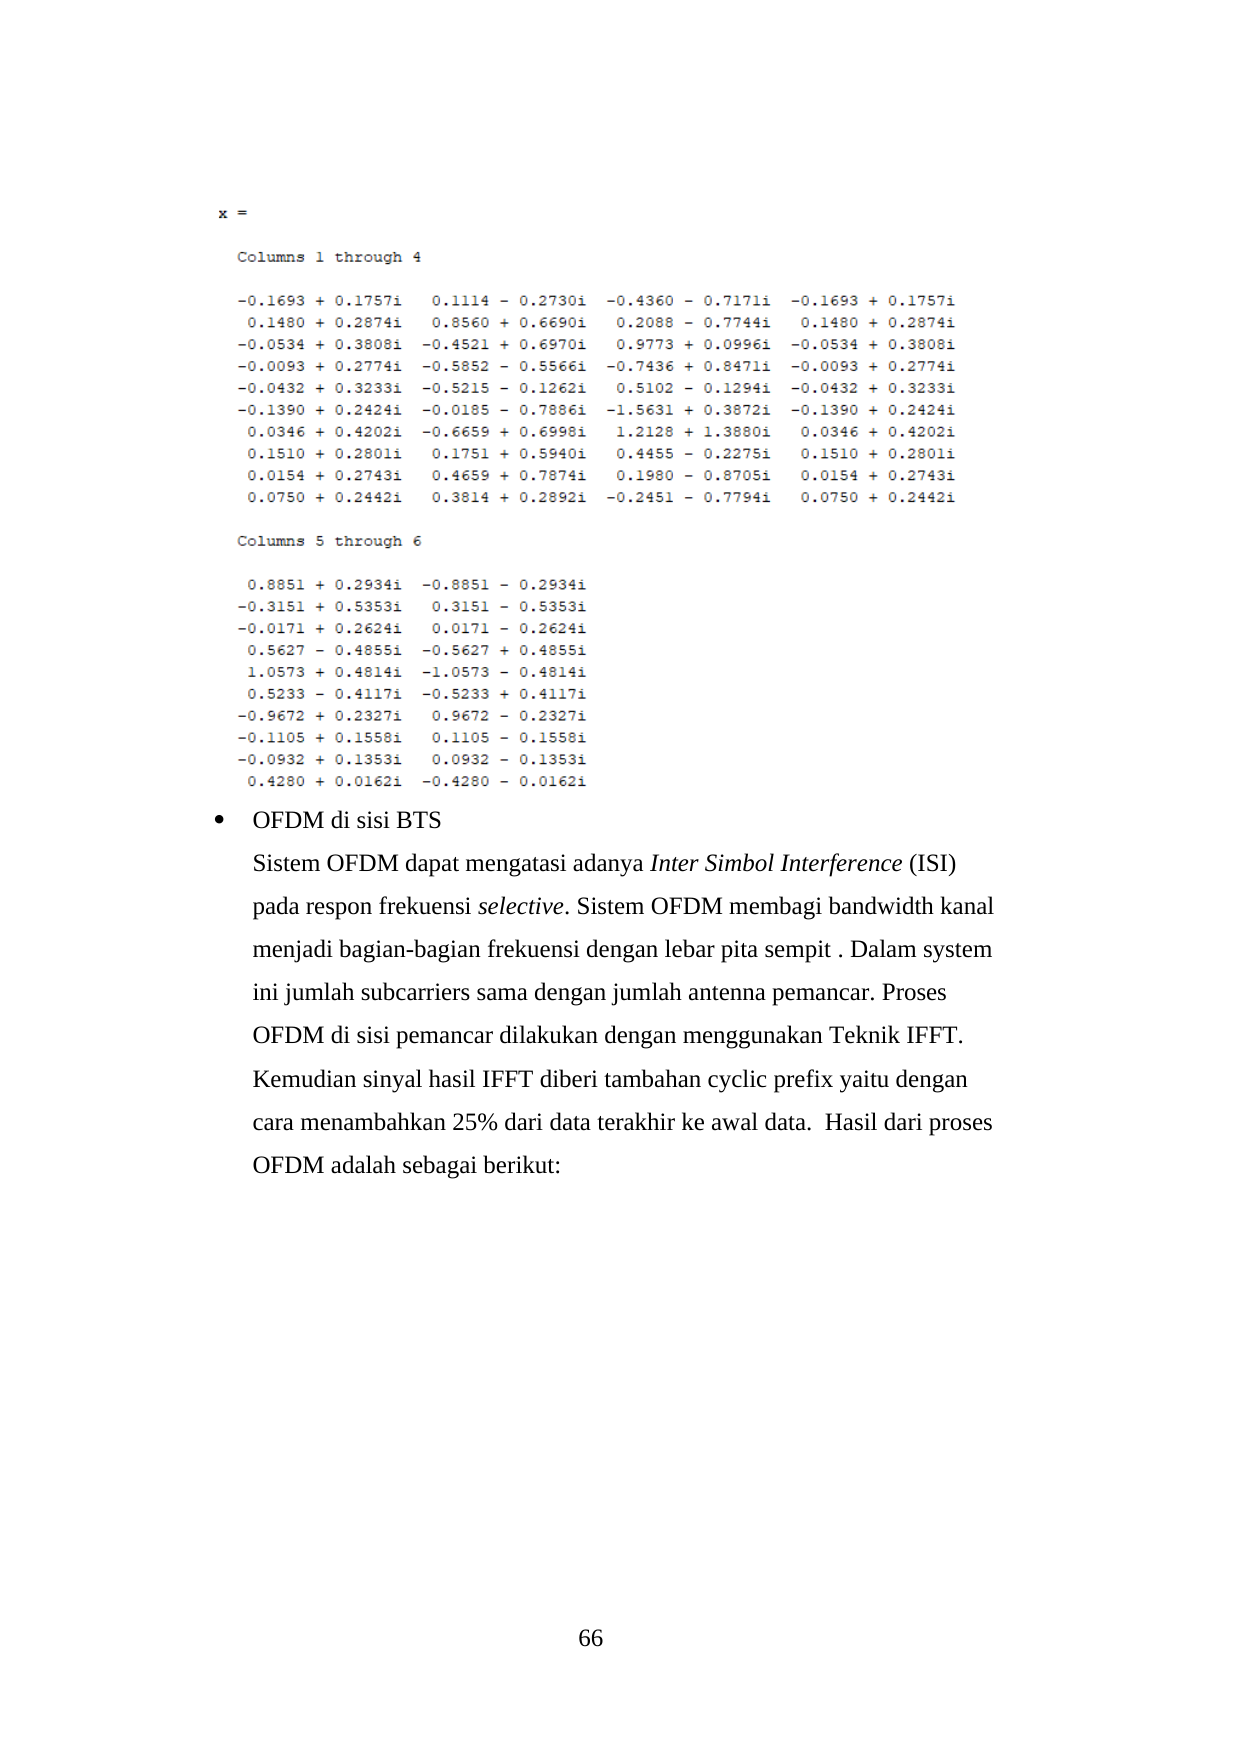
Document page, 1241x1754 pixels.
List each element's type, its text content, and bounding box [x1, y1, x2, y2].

picture [218, 206, 963, 791]
list Sistem OFDM dapat mengatasi adanya Inter Simbol Interference (ISI) pada respon frekuensi selective. Sistem OFDM membagi bandwidth kanal menjadi bagian-bagian frekuensi dengan lebar pita sempit . Dalam system ini jumlah subcarriers sama dengan jumlah antenna pemancar. Proses OFDM di sisi pemancar dilakukan dengan menggunakan Teknik IFFT. Kemudian sinyal hasil IFFT diberi tambahan cyclic prefix yaitu dengan cara menambahkan 25% dari data terakhir ke awal data. Hasil dari proses OFDM adalah sebagai berikut: [252, 848, 1004, 1179]
list OFDM di sisi BTS [215, 805, 1004, 834]
